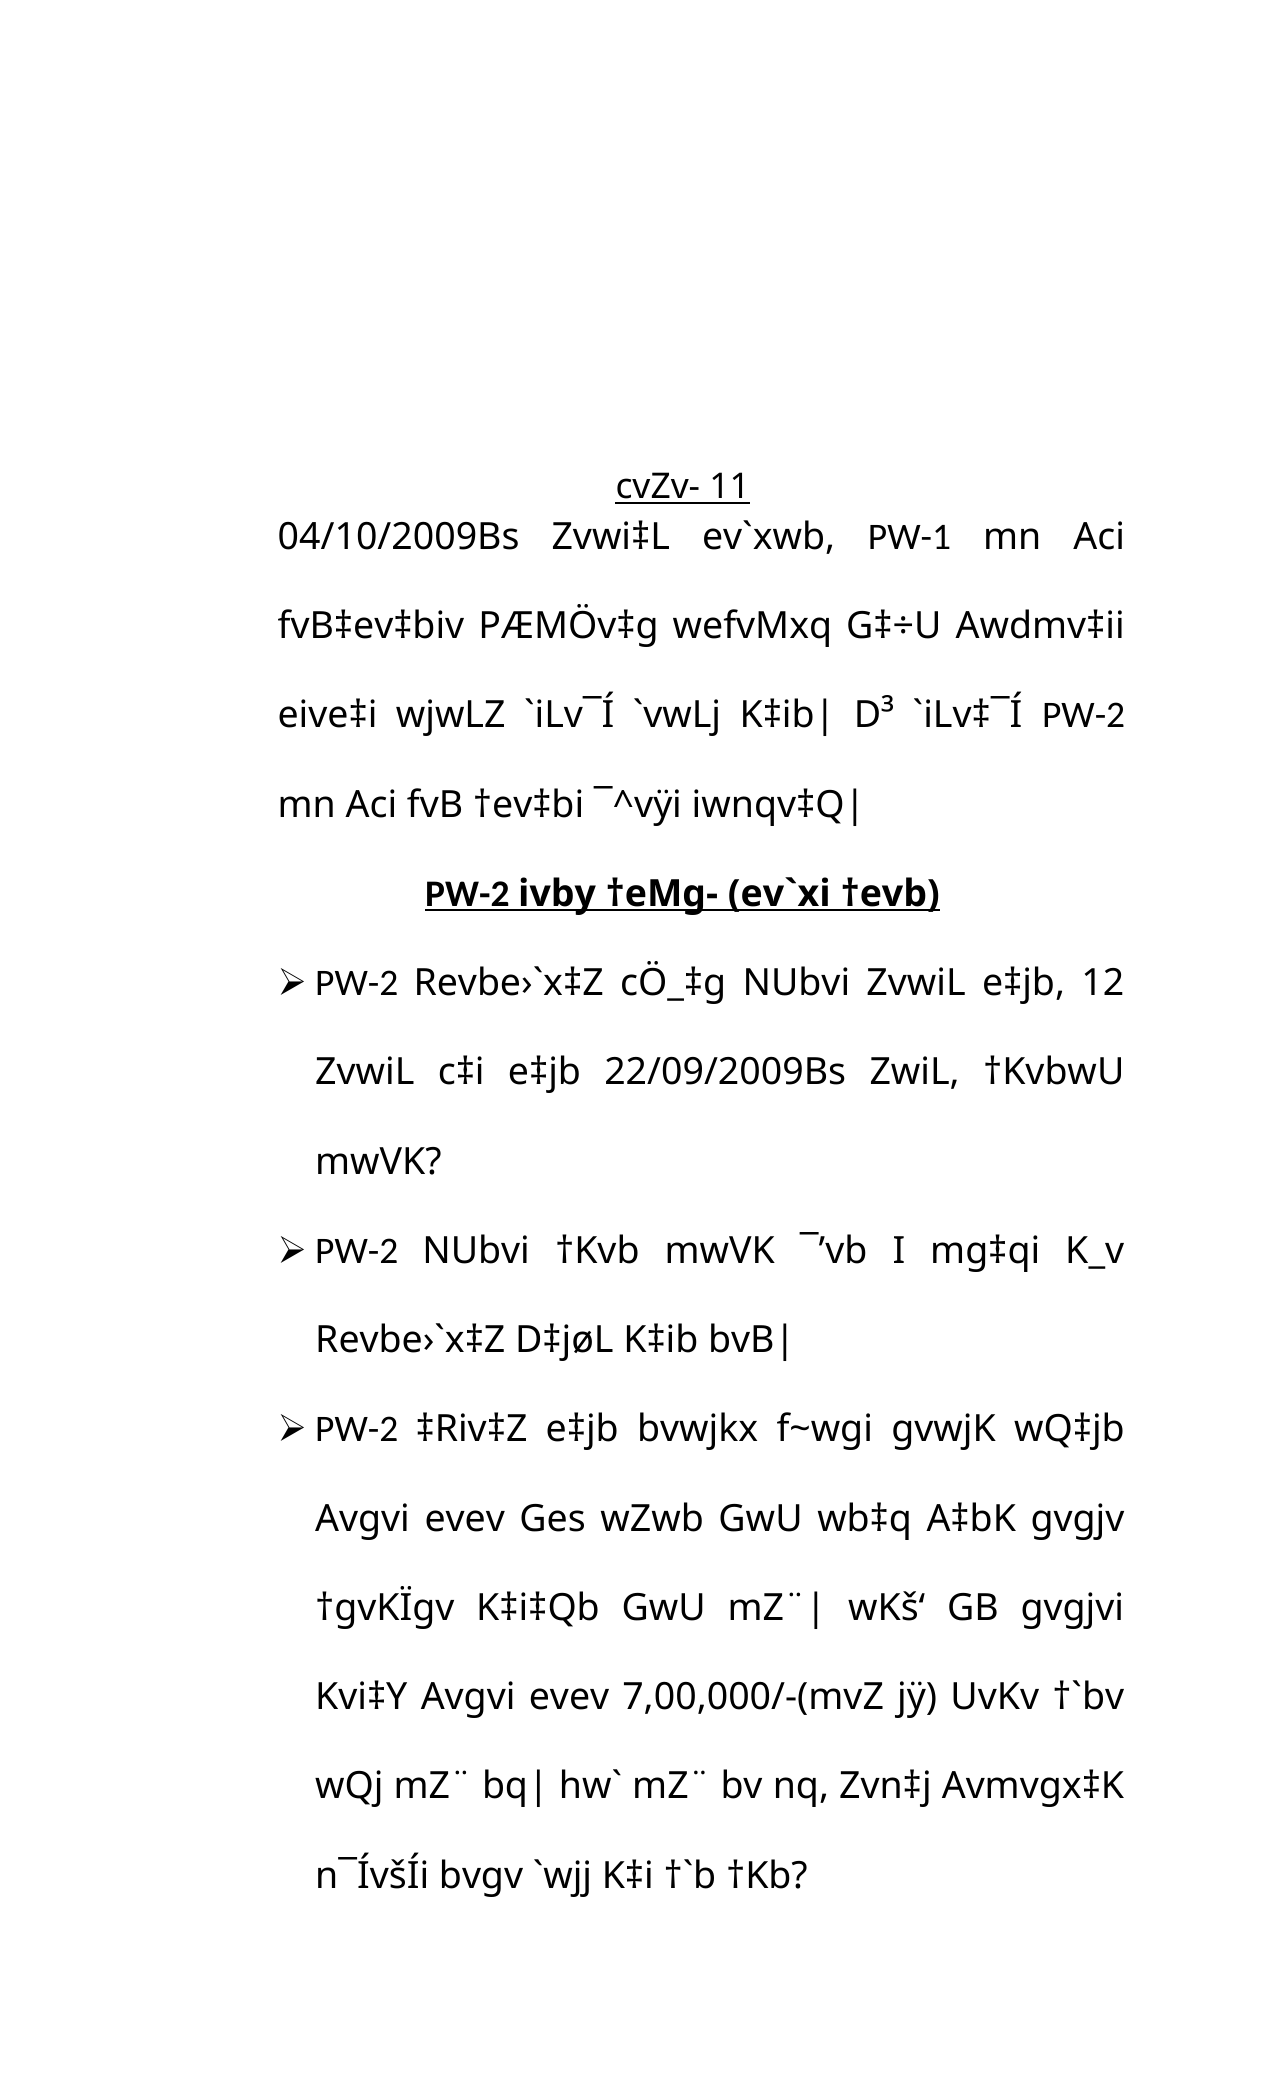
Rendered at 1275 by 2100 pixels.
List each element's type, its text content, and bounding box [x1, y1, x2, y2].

text PW-2 ivby †eMg- (ev`xi †evb) [240, 866, 1125, 917]
list PW-2 Revbe›`x‡Z cÖ_‡g NUbvi ZvwiL e‡jb, 12 ZvwiL c‡i e‡jb 22/09/2009Bs ZwiL, †KvbwU mwVK? [277, 955, 1125, 1185]
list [240, 509, 1125, 828]
list PW-2 ‡Riv‡Z e‡jb bvwjkx f~wgi gvwjK wQ‡jb Avgvi evev Ges wZwb GwU wb‡q A‡bK gvgjv †gvKÏgv K‡i‡Qb GwU mZ¨| wKš‘ GB gvgjvi Kvi‡Y Avgvi evev 7,00,000/-(mvZ jÿ) UvKv †`bv wQj mZ¨ bq| hw` mZ¨ bv nq, Zvn‡j Avmvgx‡K n¯ÍvšÍi bvgv `wjj K‡i †`b †Kb? [277, 1402, 1125, 1899]
list PW-2 NUbvi †Kvb mwVK ¯’vb I mg‡qi K_v Revbe›`x‡Z D‡jøL K‡ib bvB| [277, 1223, 1125, 1363]
